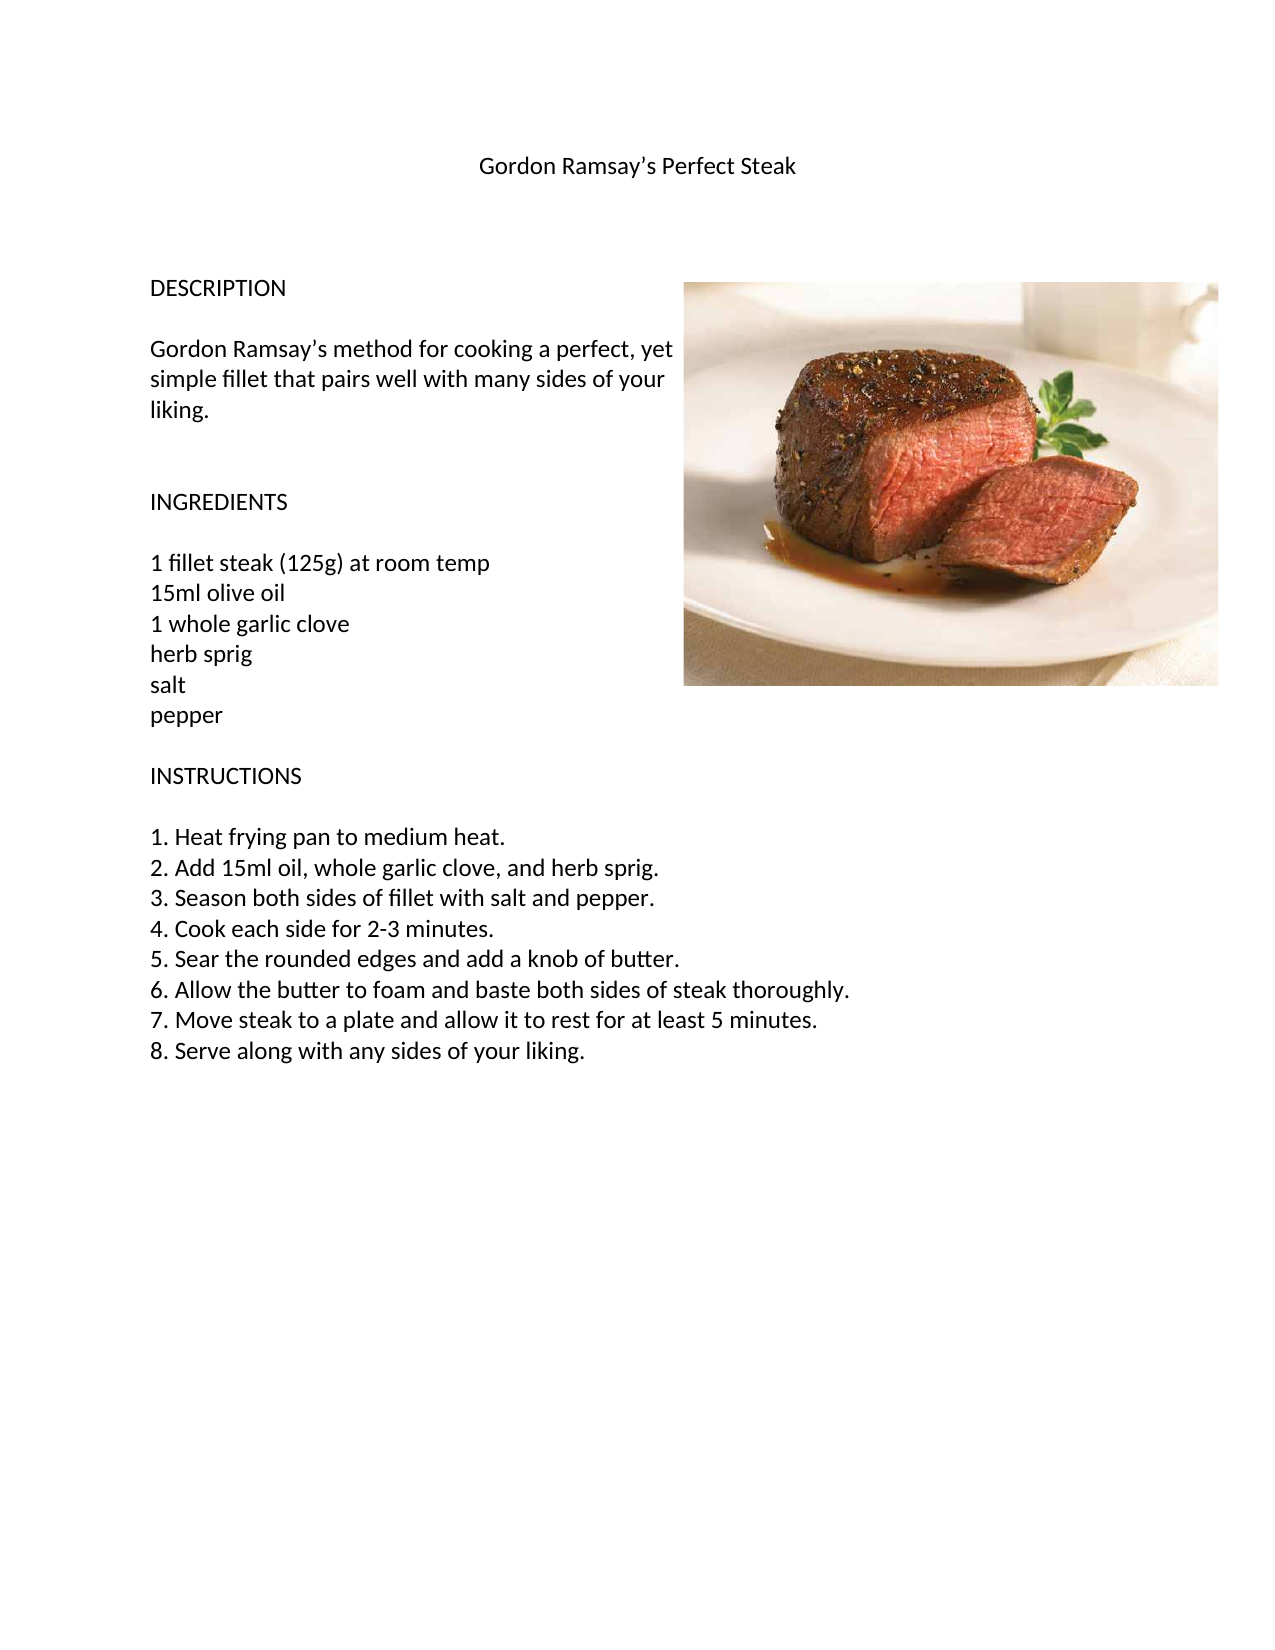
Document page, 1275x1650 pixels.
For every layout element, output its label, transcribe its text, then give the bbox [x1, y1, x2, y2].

text 8. Serve along with any sides of your liking. [150, 1035, 1125, 1066]
text 7. Move steak to a plate and allow it to rest for at least 5 minutes. [150, 1004, 1125, 1035]
text Gordon Ramsay’s method for cooking a perfect, yet [150, 333, 683, 364]
text simple fillet that pairs well with many sides of your [150, 364, 683, 394]
text 15ml olive oil [150, 577, 683, 608]
text 1 whole garlic clove [150, 608, 683, 638]
text pepper [150, 699, 1125, 730]
text 1 fillet steak (125g) at room temp [150, 547, 683, 577]
text 4. Cook each side for 2-3 minutes. [150, 913, 1125, 943]
text salt [150, 669, 1125, 699]
text herb sprig [150, 638, 683, 669]
picture [683, 282, 1219, 686]
text 2. Add 15ml oil, whole garlic clove, and herb sprig. [150, 852, 1125, 882]
text INGREDIENTS [150, 486, 683, 516]
text 1. Heat frying pan to medium heat. [150, 821, 1125, 852]
text INSTRUCTIONS [150, 760, 1125, 791]
text liking. [150, 394, 683, 425]
text 3. Season both sides of fillet with salt and pepper. [150, 882, 1125, 913]
text 5. Sear the rounded edges and add a knob of butter. [150, 943, 1125, 974]
text 6. Allow the butter to foam and baste both sides of steak thoroughly. [150, 974, 1125, 1004]
text DESCRIPTION [150, 272, 1125, 303]
text Gordon Ramsay’s Perfect Steak [150, 150, 1125, 181]
